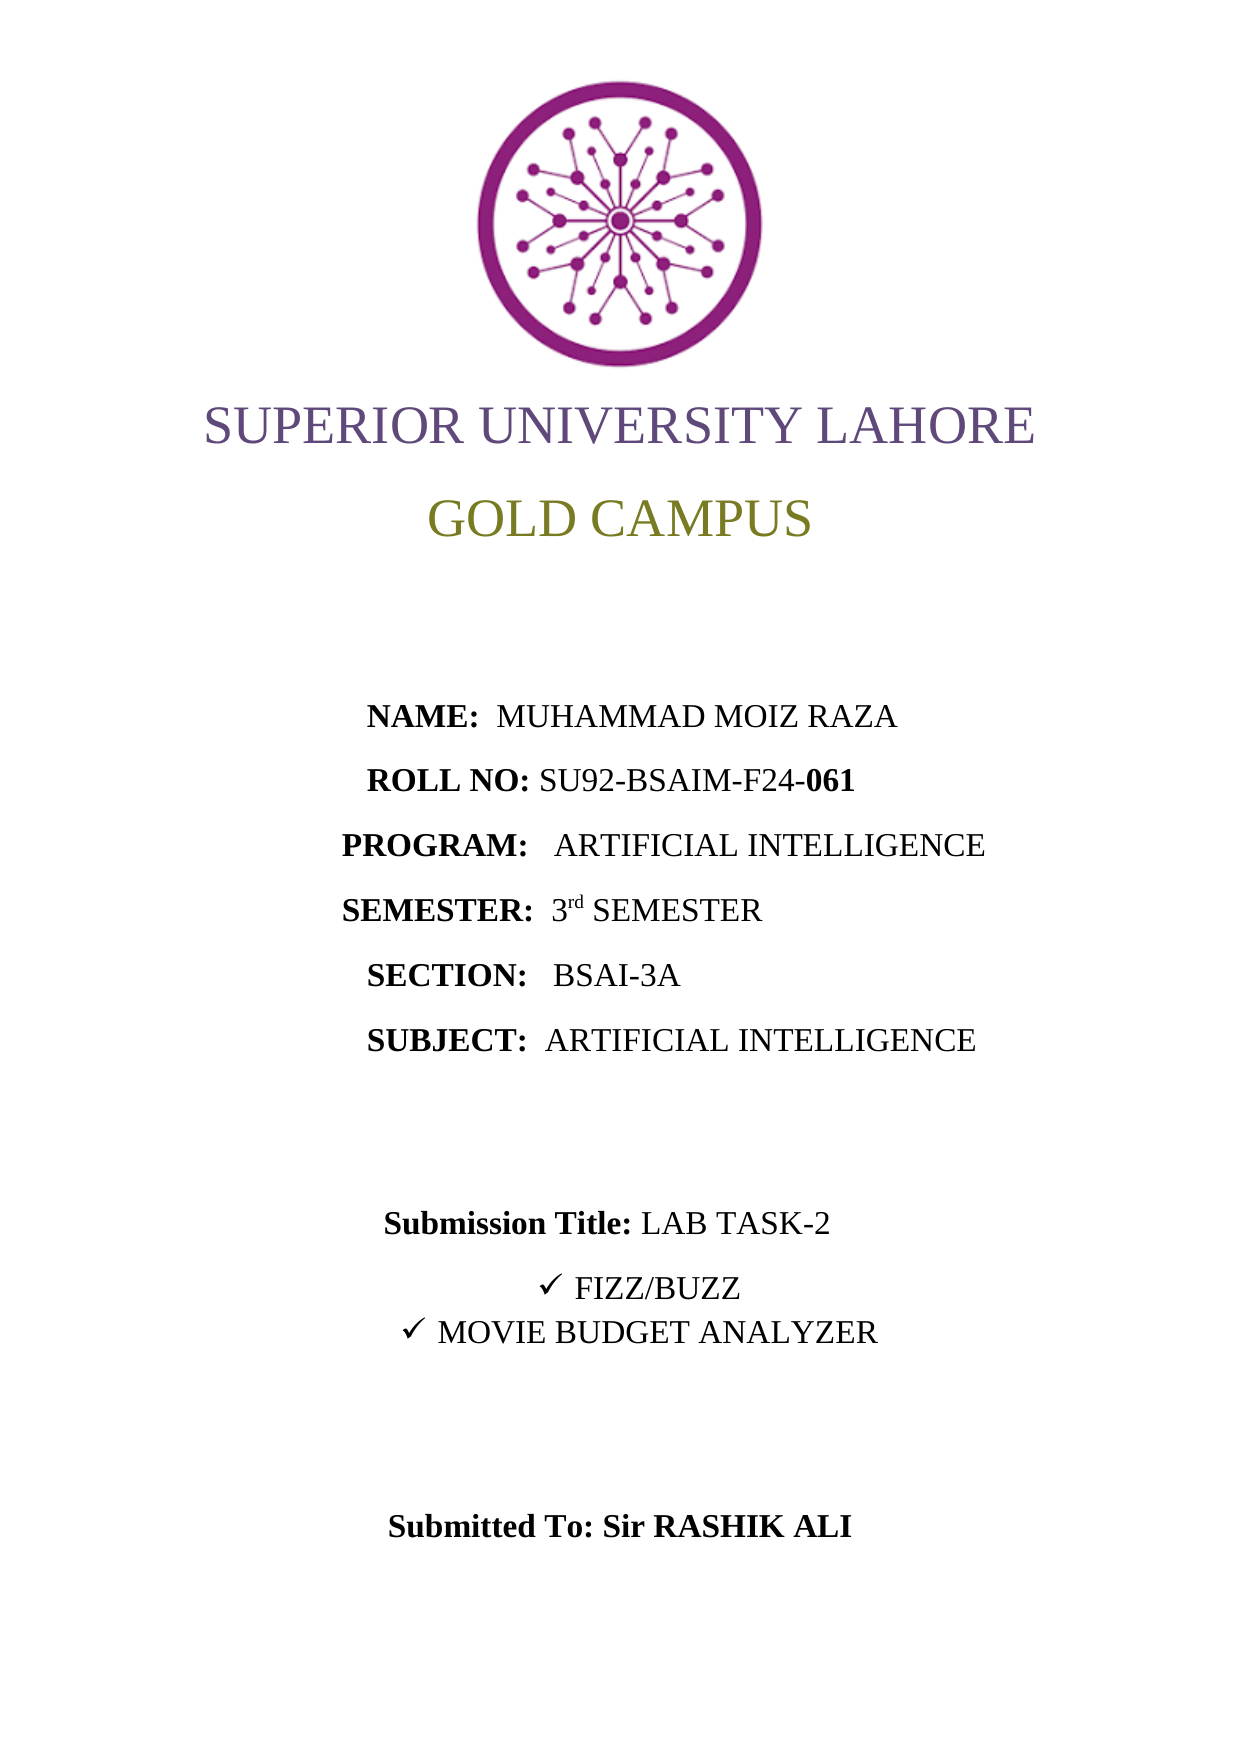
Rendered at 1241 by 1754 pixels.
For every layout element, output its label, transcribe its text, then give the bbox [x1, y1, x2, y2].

list FIZZ/BUZZ [112, 1268, 1165, 1306]
text Submitted To: Sir RASHIK ALI [75, 1507, 1165, 1545]
text GOLD CAMPUS [75, 486, 1165, 548]
text SUPERIOR UNIVERSITY LAHORE [75, 393, 1165, 455]
text SECTION: BSAI-3A [75, 955, 1165, 994]
text NAME: MUHAMMAD MOIZ RAZA [75, 696, 1165, 734]
picture [460, 75, 780, 375]
text SUBJECT: ARTIFICIAL INTELLIGENCE [75, 1020, 1165, 1059]
text SEMESTER: 3rd SEMESTER [75, 891, 1165, 929]
text Submission Title: LAB TASK-2 [75, 1203, 1165, 1241]
text PROGRAM: ARTIFICIAL INTELLIGENCE [75, 826, 1165, 864]
list MOVIE BUDGET ANALYZER [112, 1312, 1165, 1350]
text ROLL NO: SU92-BSAIM-F24-061 [75, 761, 1165, 799]
